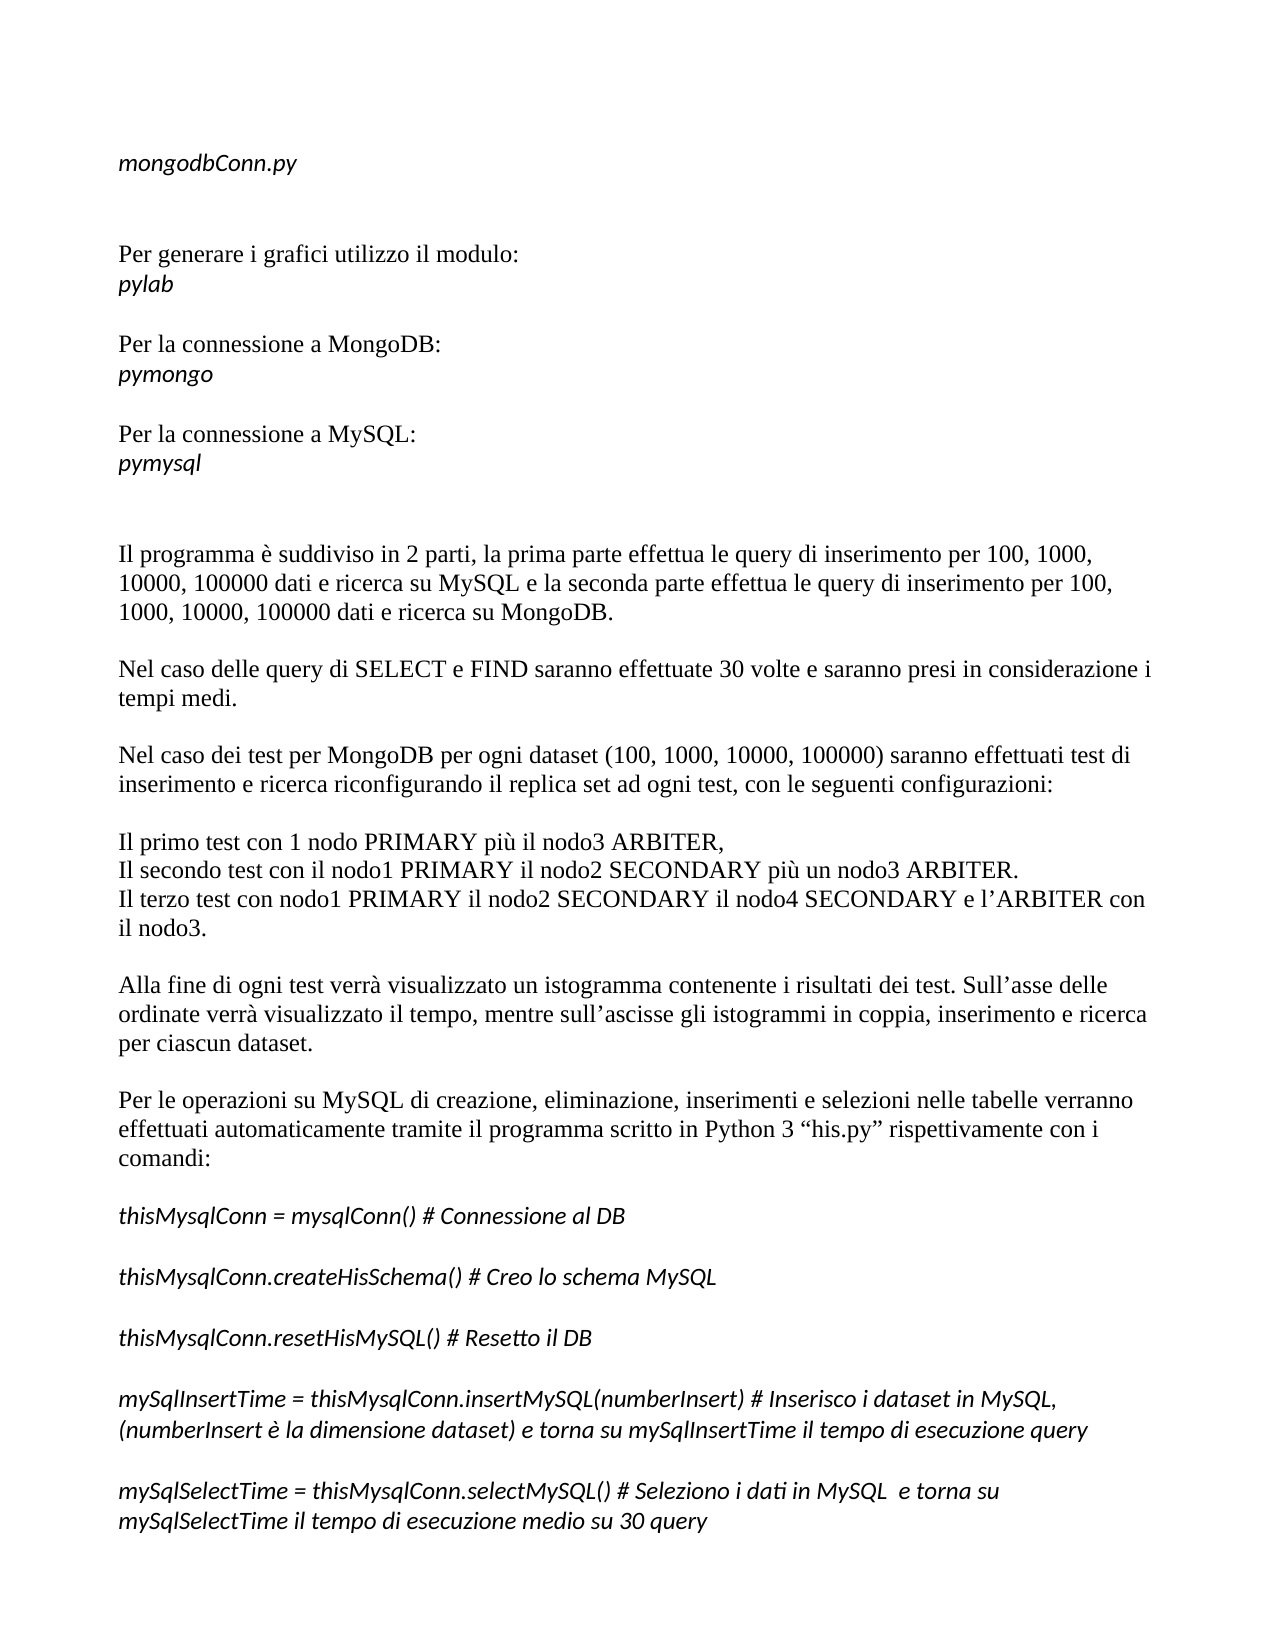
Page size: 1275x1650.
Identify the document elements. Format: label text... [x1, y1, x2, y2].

text Per la connessione a MongoDB: [118, 329, 1157, 358]
text mySqlSelectTime = thisMysqlConn.selectMySQL() # Seleziono i dati in MySQL e torna su mySqlSelectTime il tempo di esecuzione medio su 30 query [118, 1475, 1157, 1536]
text Per la connessione a MySQL: [118, 419, 1157, 447]
text Il terzo test con nodo1 PRIMARY il nodo2 SECONDARY il nodo4 SECONDARY e l’ARBITER con il nodo3. [118, 884, 1157, 942]
text pymongo [118, 358, 1157, 388]
text Nel caso dei test per MongoDB per ogni dataset (100, 1000, 10000, 100000) saranno effettuati test di inserimento e ricerca riconfigurando il replica set ad ogni test, con le seguenti configurazioni: [118, 740, 1157, 798]
text Il secondo test con il nodo1 PRIMARY il nodo2 SECONDARY più un nodo3 ARBITER. [118, 855, 1157, 884]
text Alla fine di ogni test verrà visualizzato un istogramma contenente i risultati dei test. Sull’asse delle ordinate verrà visualizzato il tempo, mentre sull’ascisse gli istogrammi in coppia, inserimento e ricerca per ciascun dataset. [118, 970, 1157, 1057]
text pylab [118, 268, 1157, 298]
text mySqlInsertTime = thisMysqlConn.insertMySQL(numberInsert) # Inserisco i dataset in MySQL, (numberInsert è la dimensione dataset) e torna su mySqlInsertTime il tempo di esecuzione query [118, 1383, 1157, 1444]
text Il programma è suddiviso in 2 parti, la prima parte effettua le query di inserimento per 100, 1000, 10000, 100000 dati e ricerca su MySQL e la seconda parte effettua le query di inserimento per 100, 1000, 10000, 100000 dati e ricerca su MongoDB. [118, 539, 1157, 625]
text Per le operazioni su MySQL di creazione, eliminazione, inserimenti e selezioni nelle tabelle verranno effettuati automaticamente tramite il programma scritto in Python 3 “his.py” rispettivamente con i comandi: [118, 1085, 1157, 1172]
text Nel caso delle query di SELECT e FIND saranno effettuate 30 volte e saranno presi in considerazione i tempi medi. [118, 654, 1157, 712]
text mongodbConn.py [118, 148, 1157, 178]
text thisMysqlConn.resetHisMySQL() # Resetto il DB [118, 1322, 1157, 1353]
text pymysql [118, 447, 1157, 478]
text thisMysqlConn = mysqlConn() # Connessione al DB [118, 1200, 1157, 1231]
text thisMysqlConn.createHisSchema() # Creo lo schema MySQL [118, 1261, 1157, 1292]
text Il primo test con 1 nodo PRIMARY più il nodo3 ARBITER, [118, 827, 1157, 855]
text Per generare i grafici utilizzo il modulo: [118, 239, 1157, 268]
